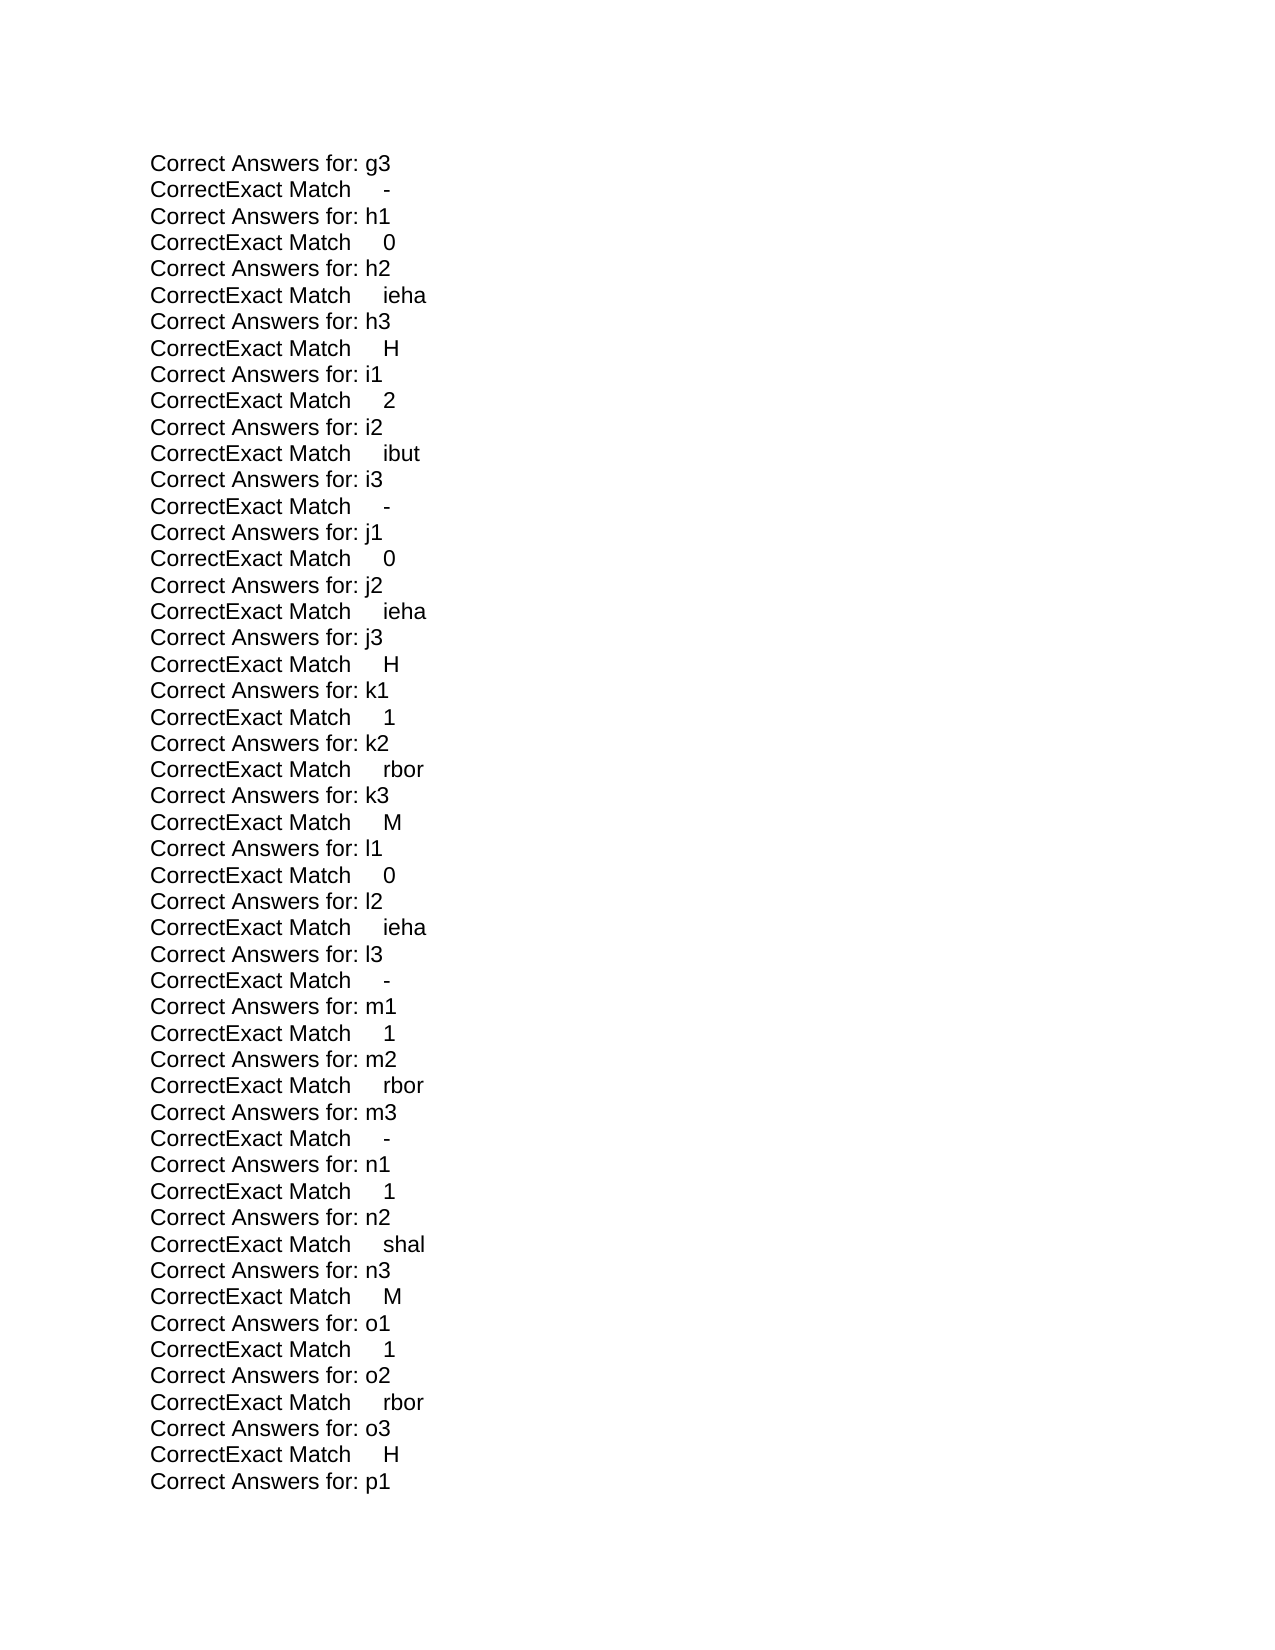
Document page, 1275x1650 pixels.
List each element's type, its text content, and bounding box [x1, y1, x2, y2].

text CorrectExact Match ieha [150, 598, 1125, 624]
text CorrectExact Match H [150, 651, 1125, 677]
text CorrectExact Match shal [150, 1231, 1125, 1257]
text CorrectExact Match 1 [150, 1020, 1125, 1046]
text Correct Answers for: i1 [150, 361, 1125, 387]
text CorrectExact Match 0 [150, 229, 1125, 255]
text CorrectExact Match rbor [150, 1389, 1125, 1415]
text CorrectExact Match 1 [150, 1336, 1125, 1362]
text Correct Answers for: j1 [150, 519, 1125, 545]
text Correct Answers for: l2 [150, 888, 1125, 914]
text Correct Answers for: n2 [150, 1204, 1125, 1231]
text CorrectExact Match 1 [150, 1178, 1125, 1204]
text Correct Answers for: m2 [150, 1046, 1125, 1072]
text Correct Answers for: o2 [150, 1362, 1125, 1389]
text Correct Answers for: h1 [150, 203, 1125, 229]
text Correct Answers for: l1 [150, 835, 1125, 862]
text CorrectExact Match ibut [150, 440, 1125, 466]
text Correct Answers for: h3 [150, 308, 1125, 334]
text Correct Answers for: k2 [150, 730, 1125, 756]
text CorrectExact Match M [150, 1283, 1125, 1309]
text Correct Answers for: p1 [150, 1468, 1125, 1494]
text CorrectExact Match H [150, 334, 1125, 361]
text CorrectExact Match H [150, 1441, 1125, 1468]
text Correct Answers for: j2 [150, 572, 1125, 598]
text CorrectExact Match ieha [150, 914, 1125, 941]
text CorrectExact Match ieha [150, 282, 1125, 308]
text Correct Answers for: i3 [150, 466, 1125, 493]
text Correct Answers for: j3 [150, 624, 1125, 651]
text Correct Answers for: o3 [150, 1415, 1125, 1441]
text CorrectExact Match 0 [150, 862, 1125, 888]
text Correct Answers for: h2 [150, 255, 1125, 282]
text Correct Answers for: n3 [150, 1257, 1125, 1283]
text Correct Answers for: m1 [150, 993, 1125, 1020]
text CorrectExact Match 2 [150, 387, 1125, 413]
text Correct Answers for: i2 [150, 413, 1125, 440]
text CorrectExact Match rbor [150, 1072, 1125, 1099]
text CorrectExact Match - [150, 1125, 1125, 1151]
text Correct Answers for: m3 [150, 1099, 1125, 1125]
text CorrectExact Match 1 [150, 703, 1125, 730]
text CorrectExact Match - [150, 967, 1125, 993]
text Correct Answers for: o1 [150, 1309, 1125, 1336]
text CorrectExact Match 0 [150, 545, 1125, 572]
text Correct Answers for: l3 [150, 941, 1125, 967]
text CorrectExact Match M [150, 809, 1125, 835]
text CorrectExact Match rbor [150, 756, 1125, 782]
text Correct Answers for: k1 [150, 677, 1125, 703]
text Correct Answers for: k3 [150, 782, 1125, 809]
text CorrectExact Match - [150, 493, 1125, 519]
text CorrectExact Match - [150, 176, 1125, 203]
text Correct Answers for: g3 [150, 150, 1125, 176]
text Correct Answers for: n1 [150, 1151, 1125, 1178]
